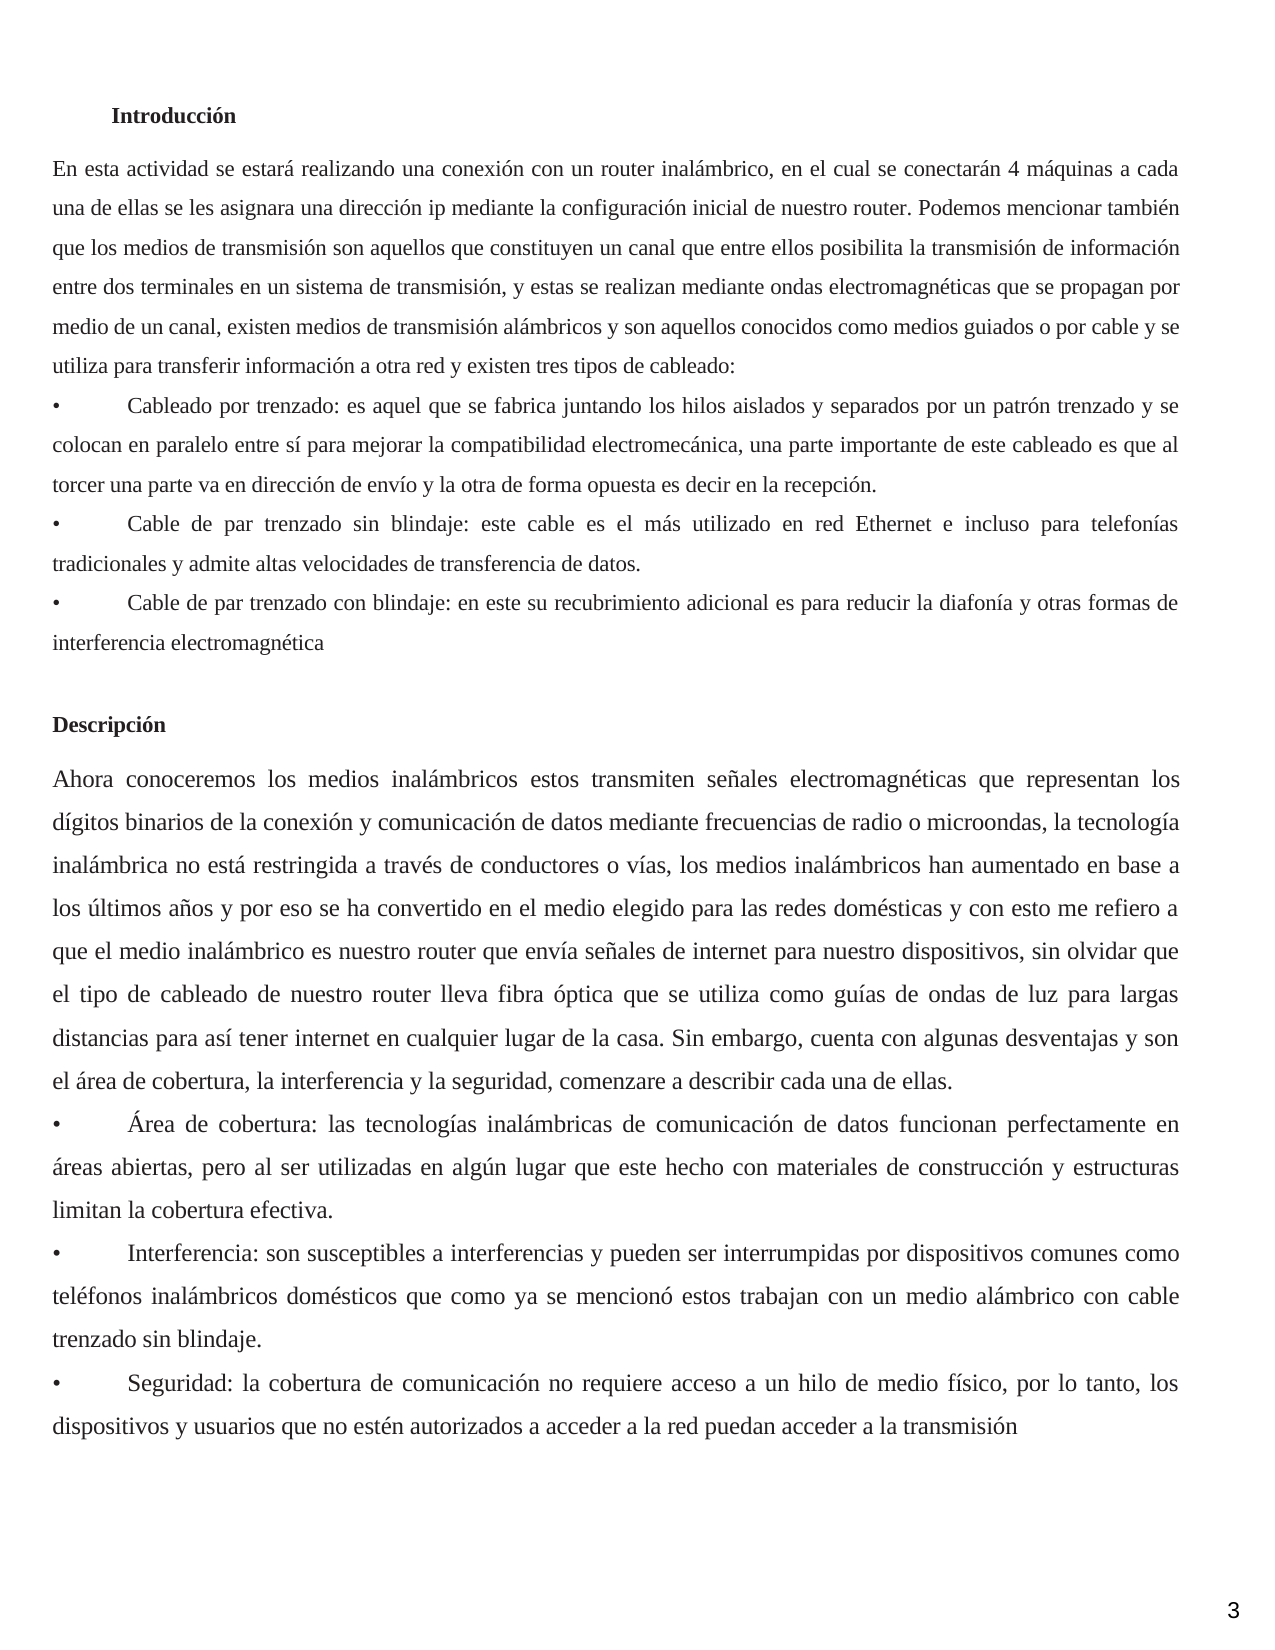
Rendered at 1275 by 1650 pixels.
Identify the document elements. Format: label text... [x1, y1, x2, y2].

list Seguridad: la cobertura de comunicación no requiere acceso a un hilo de medio físico, por lo tanto, los dispositivos y usuarios que no estén autorizados a acceder a la red puedan acceder a la transmisión [52, 1368, 1181, 1439]
text En esta actividad se estará realizando una conexión con un router inalámbrico, en el cual se conectarán 4 máquinas a cada una de ellas se les asignara una dirección ip mediante la configuración inicial de nuestro router. Podemos mencionar también que los medios de transmisión son aquellos que constituyen un canal que entre ellos posibilita la transmisión de información entre dos terminales en un sistema de transmisión, y estas se realizan mediante ondas electromagnéticas que se propagan por medio de un canal, existen medios de transmisión alámbricos y son aquellos conocidos como medios guiados o por cable y se utiliza para transferir información a otra red y existen tres tipos de cableado: [52, 155, 1181, 378]
list Interferencia: son susceptibles a interferencias y pueden ser interrumpidas por dispositivos comunes como teléfonos inalámbricos domésticos que como ya se mencionó estos trabajan con un medio alámbrico con cable trenzado sin blindaje. [52, 1238, 1181, 1353]
list Cable de par trenzado con blindaje: en este su recubrimiento adicional es para reducir la diafonía y otras formas de interferencia electromagnética [52, 589, 1181, 655]
text Descripción [52, 711, 1181, 737]
list Cable de par trenzado sin blindaje: este cable es el más utilizado en red Ethernet e incluso para telefonías tradicionales y admite altas velocidades de transferencia de datos. [52, 510, 1181, 576]
text Introducción [111, 102, 1181, 128]
list Área de cobertura: las tecnologías inalámbricas de comunicación de datos funcionan perfectamente en áreas abiertas, pero al ser utilizadas en algún lugar que este hecho con materiales de construcción y estructuras limitan la cobertura efectiva. [52, 1109, 1181, 1224]
text Ahora conoceremos los medios inalámbricos estos transmiten señales electromagnéticas que representan los dígitos binarios de la conexión y comunicación de datos mediante frecuencias de radio o microondas, la tecnología inalámbrica no está restringida a través de conductores o vías, los medios inalámbricos han aumentado en base a los últimos años y por eso se ha convertido en el medio elegido para las redes domésticas y con esto me refiero a que el medio inalámbrico es nuestro router que envía señales de internet para nuestro dispositivos, sin olvidar que el tipo de cableado de nuestro router lleva fibra óptica que se utiliza como guías de ondas de luz para largas distancias para así tener internet en cualquier lugar de la casa. Sin embargo, cuenta con algunas desventajas y son el área de cobertura, la interferencia y la seguridad, comenzare a describir cada una de ellas. [52, 764, 1181, 1094]
list Cableado por trenzado: es aquel que se fabrica juntando los hilos aislados y separados por un patrón trenzado y se colocan en paralelo entre sí para mejorar la compatibilidad electromecánica, una parte importante de este cableado es que al torcer una parte va en dirección de envío y la otra de forma opuesta es decir en la recepción. [52, 392, 1181, 497]
